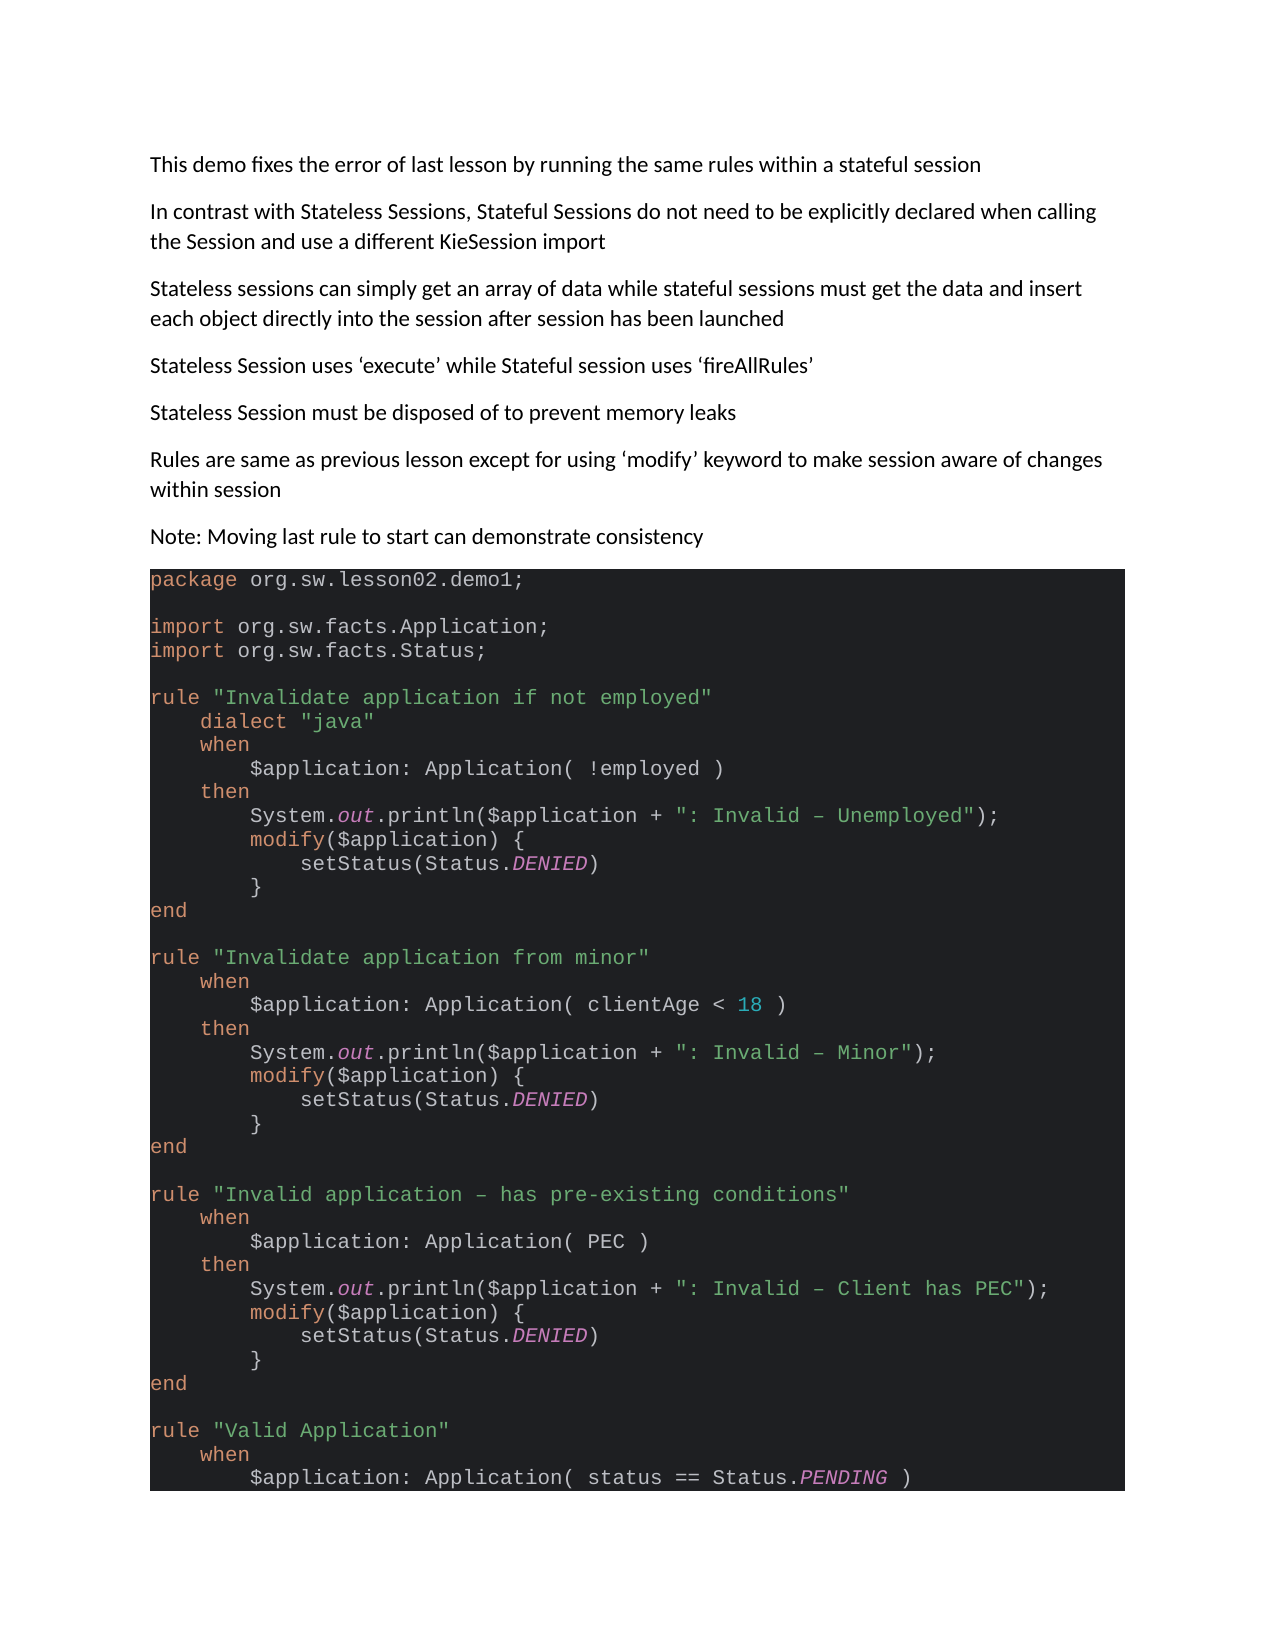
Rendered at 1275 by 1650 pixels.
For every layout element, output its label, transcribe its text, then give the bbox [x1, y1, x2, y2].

text Stateless Session uses ‘execute’ while Stateful session uses ‘fireAllRules’ [150, 351, 1125, 379]
text In contrast with Stateless Sessions, Stateful Sessions do not need to be explicitly declared when calling the Session and use a different KieSession import [150, 197, 1125, 255]
text Stateless Session must be disposed of to prevent memory leaks [150, 398, 1125, 426]
text This demo fixes the error of last lesson by running the same rules within a stateful session [150, 150, 1125, 178]
text Rules are same as previous lesson except for using ‘modify’ keyword to make session aware of changes within session [150, 445, 1125, 503]
text Note: Moving last rule to start can demonstrate consistency [150, 522, 1125, 550]
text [150, 569, 1125, 1491]
text Stateless sessions can simply get an array of data while stateful sessions must get the data and insert each object directly into the session after session has been launched [150, 274, 1125, 332]
